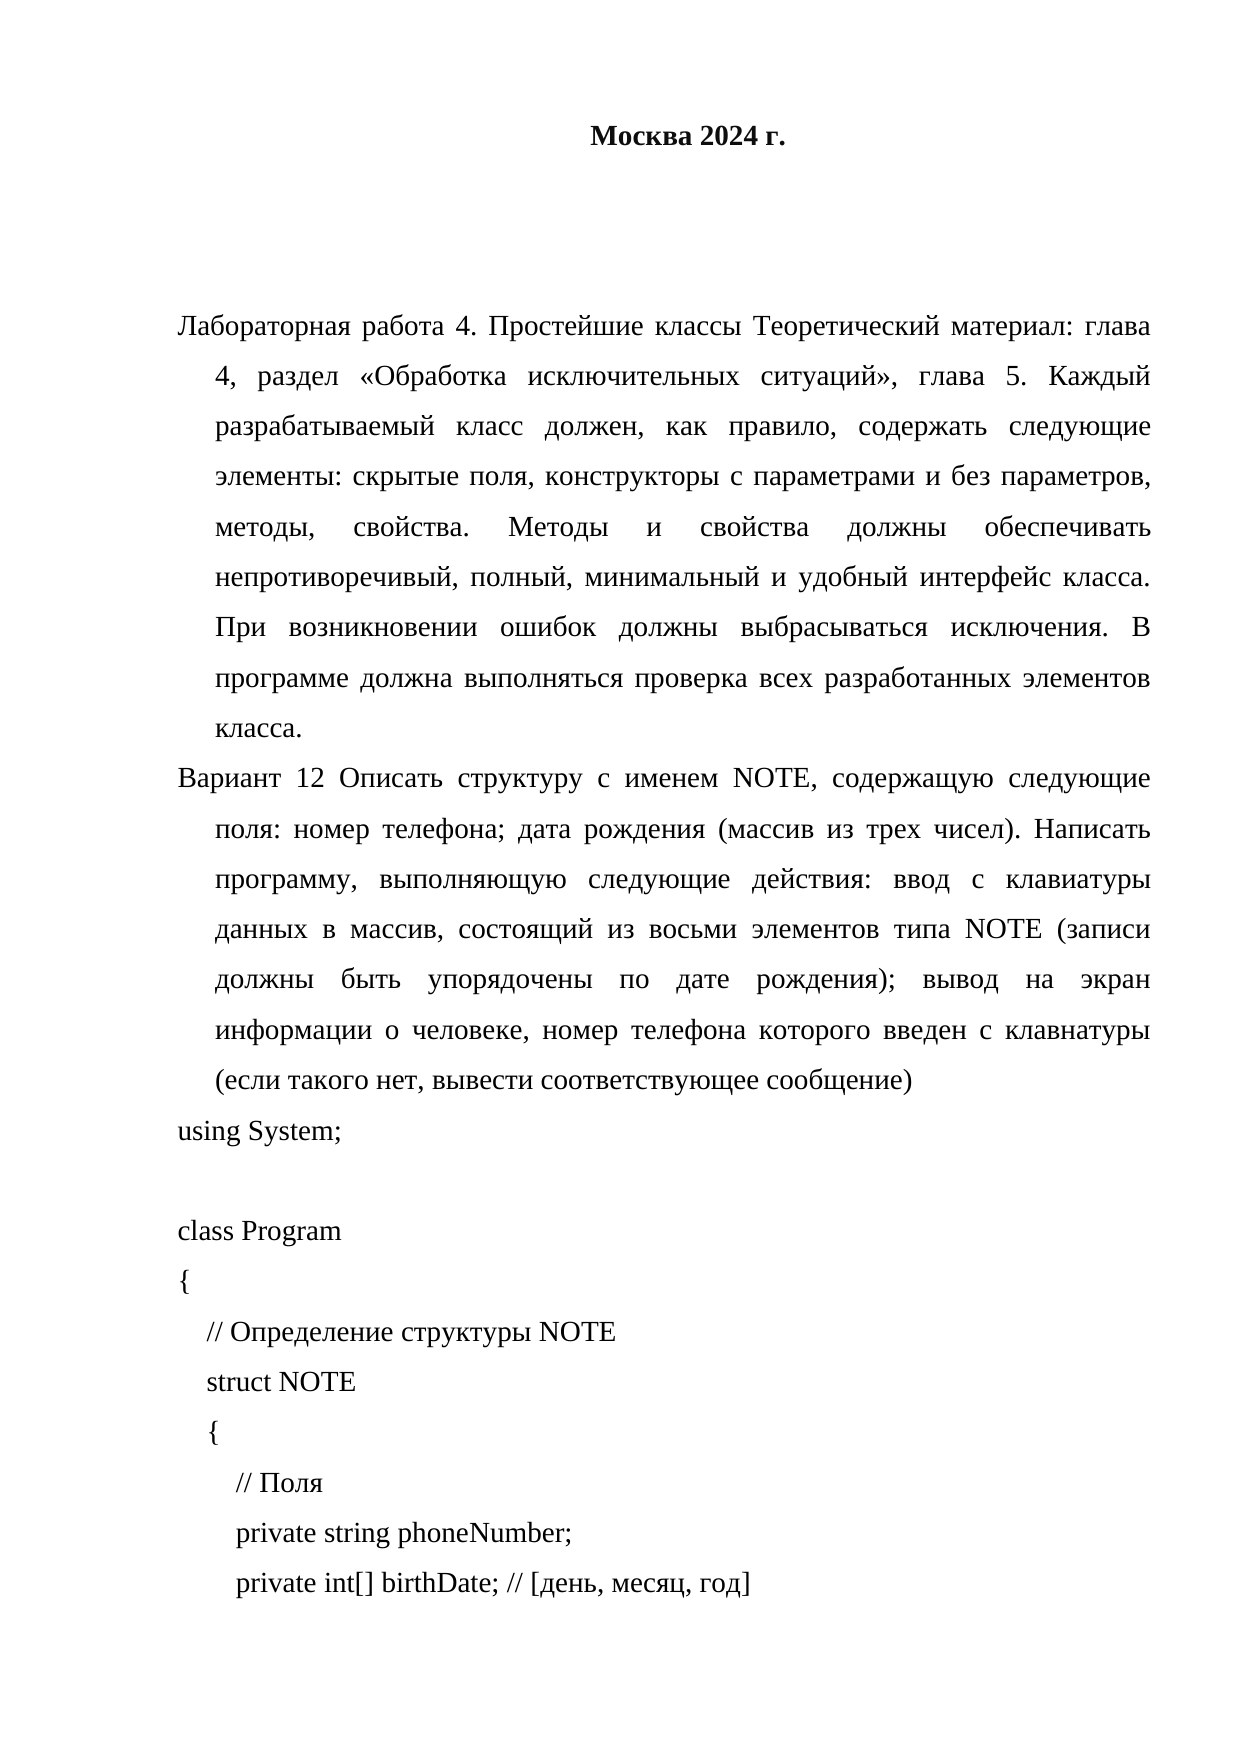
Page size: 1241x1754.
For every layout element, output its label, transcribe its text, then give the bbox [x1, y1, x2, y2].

text class Program [177, 1213, 1152, 1247]
text // Определение структуры NOTE [177, 1314, 1152, 1347]
text private int[] birthDate; // [день, месяц, год] [177, 1565, 1152, 1599]
text { [177, 1263, 1152, 1297]
text Москва 2024 г. [177, 118, 1152, 152]
text // Поля [177, 1465, 1152, 1498]
text Вариант 12 Описать структуру с именем NOTE, содержащую следующие поля: номер телефона; дата рождения (массив из трех чисел). Написать программу, выполняющую следующие действия: ввод с клавиатуры данных в массив, состоящий из восьми элементов типа NOTE (записи должны быть упорядочены по дате рождения); вывод на экран информации о человеке, номер телефона которого введен с клавнатуры (если такого нет, вывести соответствующее сообщение) [177, 760, 1152, 1096]
text private string phoneNumber; [177, 1515, 1152, 1549]
text { [177, 1414, 1152, 1448]
text Лабораторная работа 4. Простейшие классы Теоретический материал: глава 4, раздел «Обработка исключительных ситуаций», глава 5. Каждый разрабатываемый класс должен, как правило, содержать следующие элементы: скрытые поля, конструкторы с параметрами и без параметров, методы, свойства. Методы и свойства должны обеспечивать непротиворечивый, полный, минимальный и удобный интерфейс класса. При возникновении ошибок должны выбрасываться исключения. В программе должна выполняться проверка всех разработанных элементов класса. [177, 308, 1152, 744]
text struct NOTE [177, 1364, 1152, 1398]
text using System; [177, 1113, 1152, 1146]
